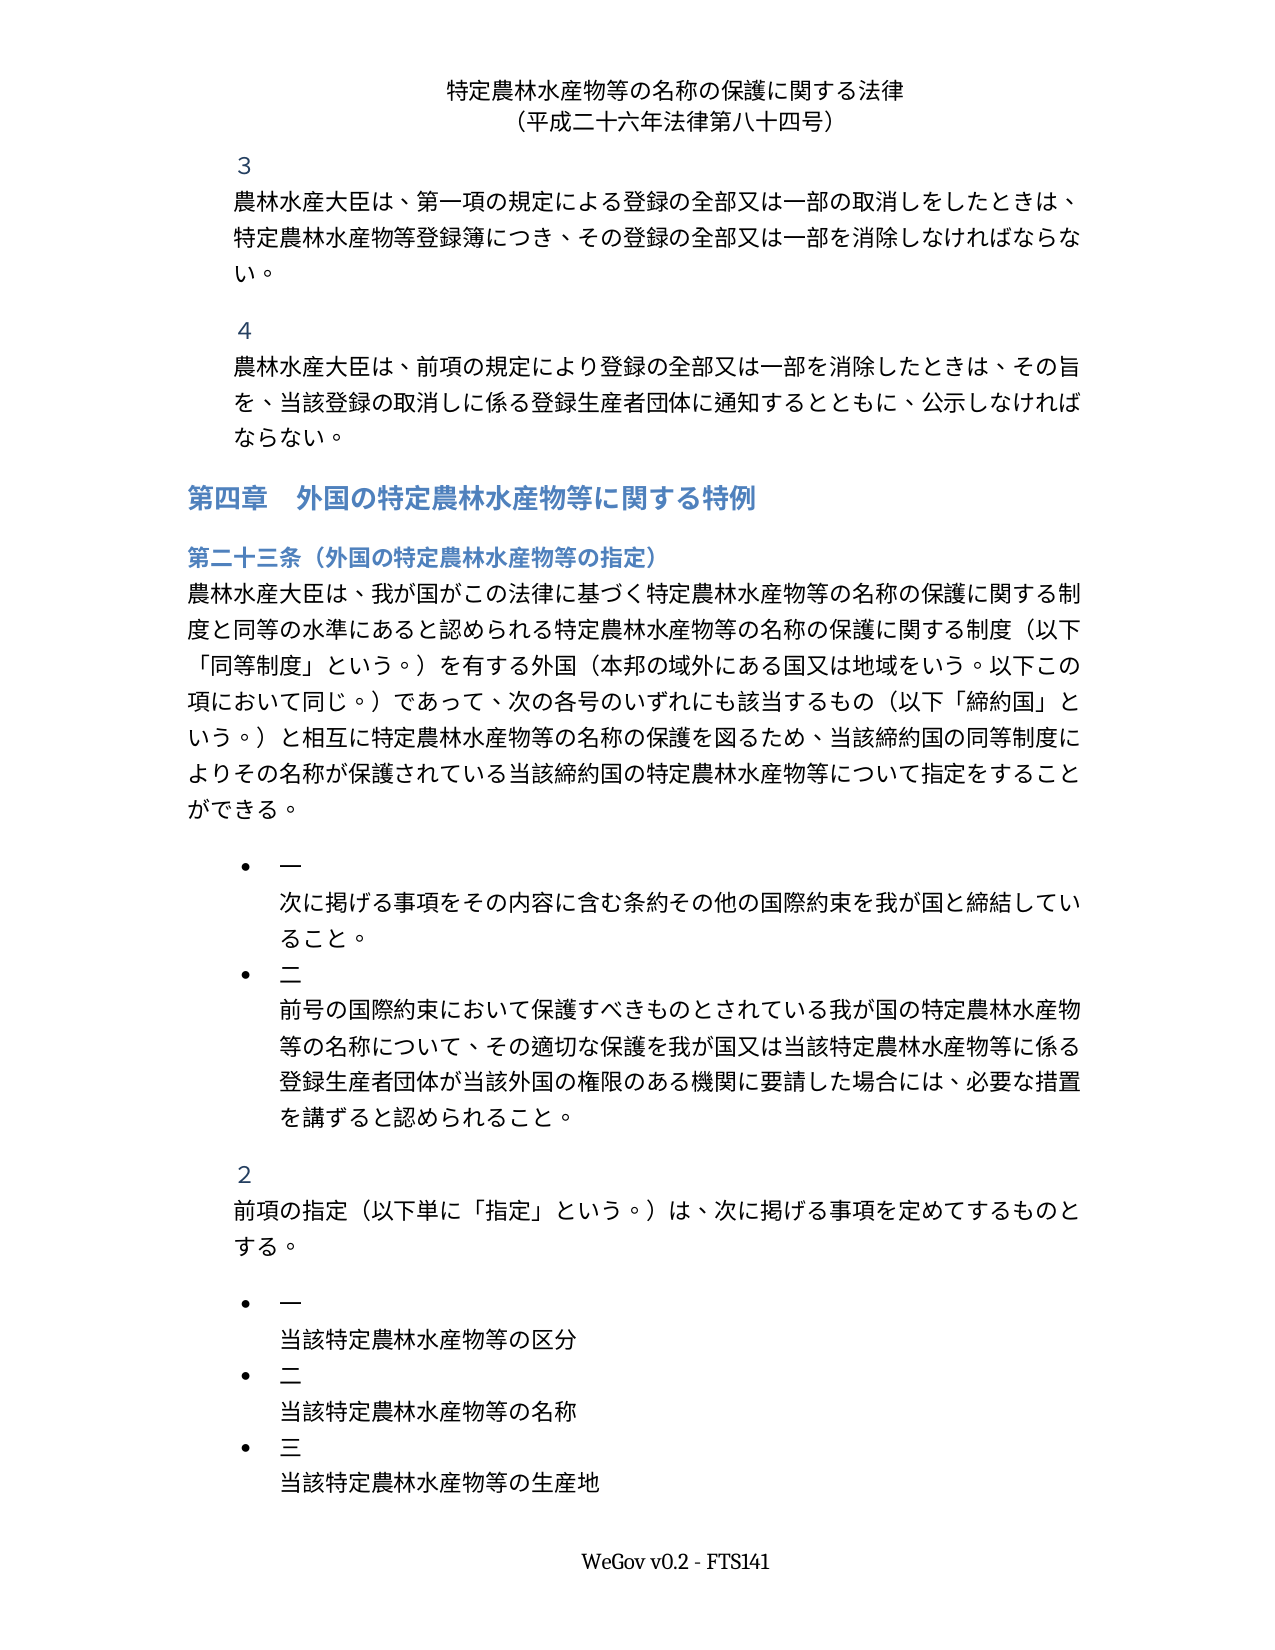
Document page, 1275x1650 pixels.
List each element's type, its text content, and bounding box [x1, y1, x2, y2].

list 一 次に掲げる事項をその内容に含む条約その他の国際約束を我が国と締結していること。 [242, 851, 1087, 954]
text 前項の指定（以下単に「指定」という。）は、次に掲げる事項を定めてするものとする。 [233, 1195, 1087, 1262]
list 三 当該特定農林水産物等の生産地 [242, 1431, 1087, 1499]
list 一 当該特定農林水産物等の区分 [242, 1288, 1087, 1355]
subtitle ２ [233, 1159, 1087, 1190]
text 農林水産大臣は、第一項の規定による登録の全部又は一部の取消しをしたときは、特定農林水産物等登録簿につき、その登録の全部又は一部を消除しなければならない。 [233, 186, 1087, 289]
subtitle 第四章 外国の特定農林水産物等に関する特例 [187, 479, 1087, 516]
subtitle ３ [233, 150, 1087, 181]
text 農林水産大臣は、我が国がこの法律に基づく特定農林水産物等の名称の保護に関する制度と同等の水準にあると認められる特定農林水産物等の名称の保護に関する制度（以下「同等制度」という。）を有する外国（本邦の域外にある国又は地域をいう。以下この項において同じ。）であって、次の各号のいずれにも該当するもの（以下「締約国」という。）と相互に特定農林水産物等の名称の保護を図るため、当該締約国の同等制度によりその名称が保護されている当該締約国の特定農林水産物等について指定をすることができる。 [187, 578, 1087, 825]
subtitle ４ [233, 314, 1087, 346]
subtitle 第二十三条（外国の特定農林水産物等の指定） [187, 542, 1087, 574]
list 二 前号の国際約束において保護すべきものとされている我が国の特定農林水産物等の名称について、その適切な保護を我が国又は当該特定農林水産物等に係る登録生産者団体が当該外国の権限のある機関に要請した場合には、必要な措置を講ずると認められること。 [242, 958, 1087, 1133]
text 農林水産大臣は、前項の規定により登録の全部又は一部を消除したときは、その旨を、当該登録の取消しに係る登録生産者団体に通知するとともに、公示しなければならない。 [233, 351, 1087, 454]
list 二 当該特定農林水産物等の名称 [242, 1359, 1087, 1427]
